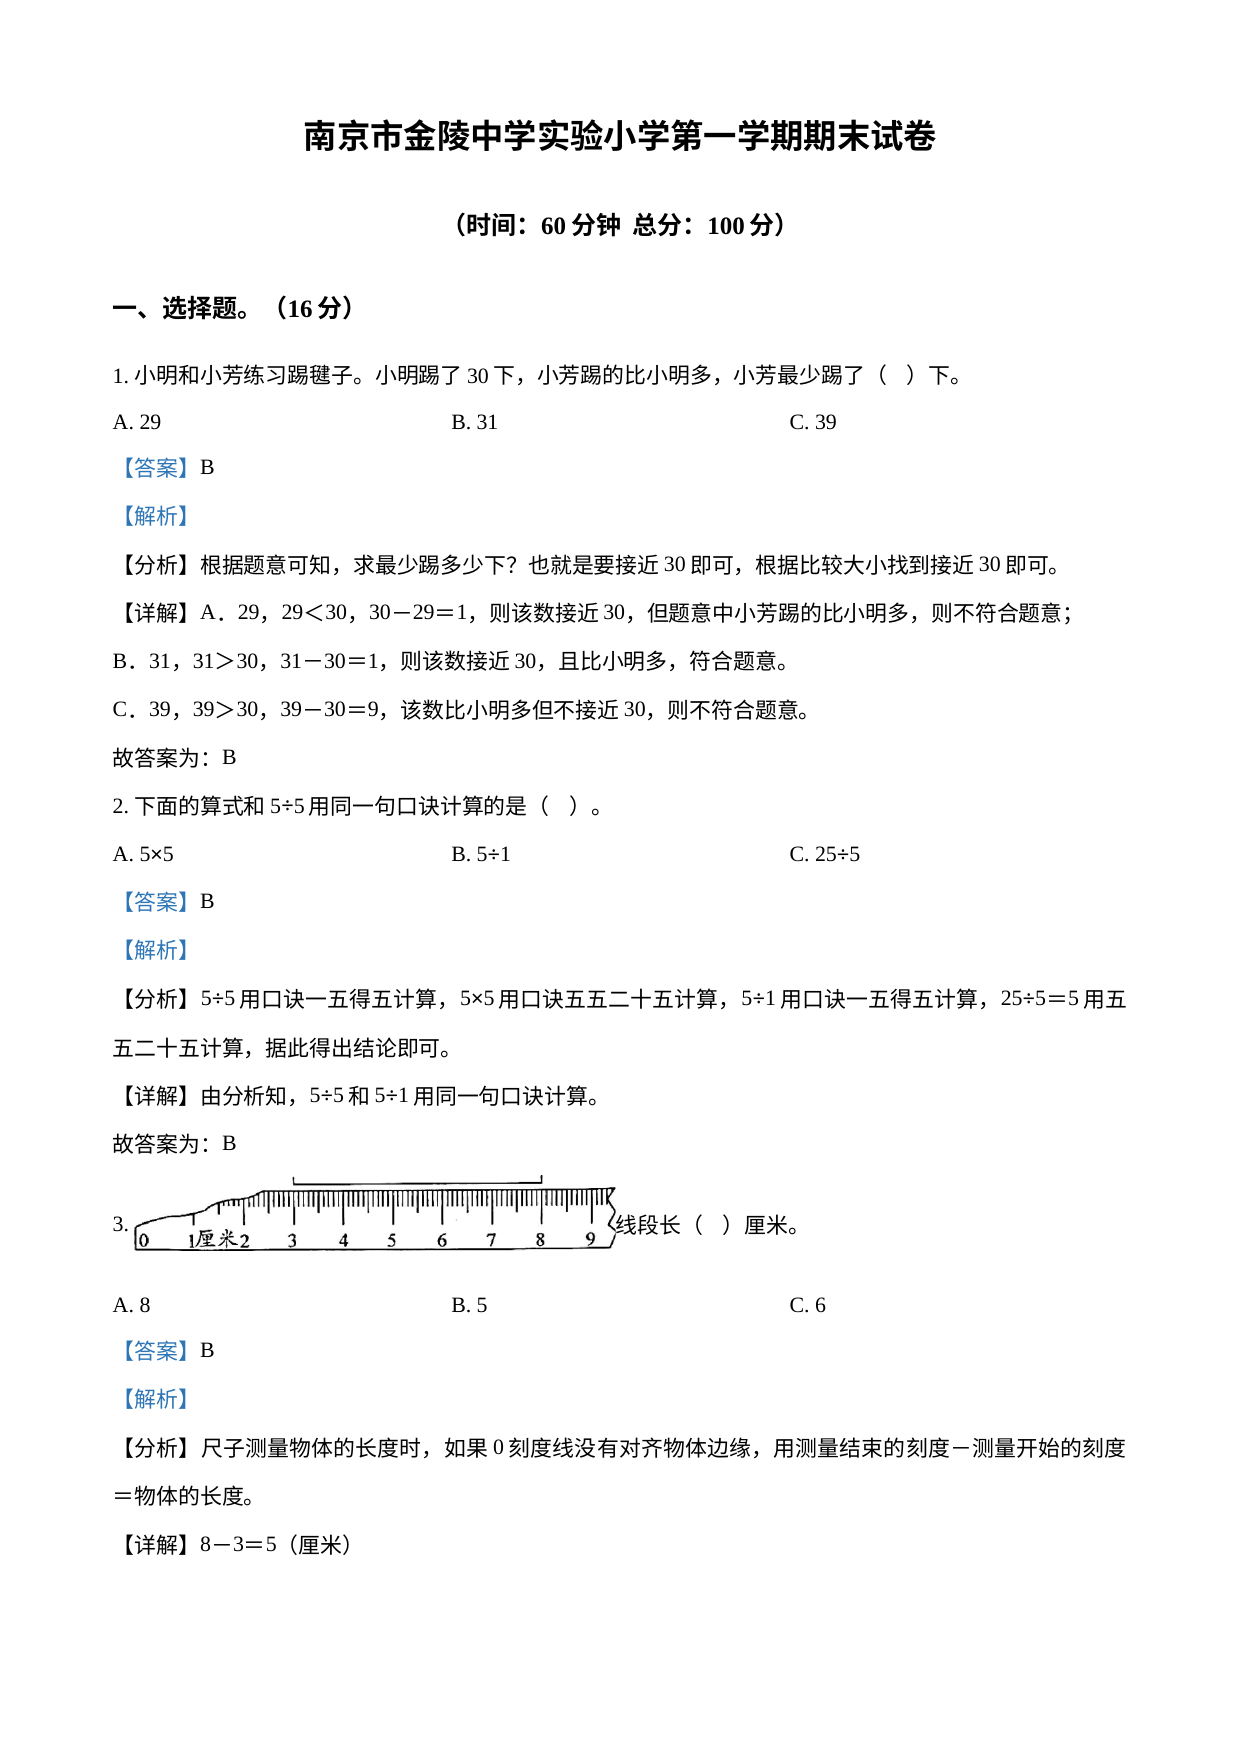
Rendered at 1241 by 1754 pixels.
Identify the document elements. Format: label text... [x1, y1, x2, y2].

text （时间：60分钟 总分：100分） [112, 191, 1128, 256]
picture [134, 1175, 616, 1251]
text 2. 下面的算式和5÷5用同一句口诀计算的是（ ）。 [112, 789, 1128, 821]
text 【分析】根据题意可知，求最少踢多少下？也就是要接近30即可，根据比较大小找到接近30即可。 [112, 547, 1128, 580]
text A. 5×5 B. 5÷1 C. 25÷5 [112, 837, 1128, 870]
text 【答案】B [112, 451, 1128, 483]
text 【分析】尺子测量物体的长度时，如果0刻度线没有对齐物体边缘，用测量结束的刻度－测量开始的刻度＝物体的长度。 [112, 1430, 1128, 1511]
text 【详解】8－3＝5（厘米） [112, 1527, 1128, 1560]
text 【详解】由分析知，5÷5和5÷1用同一句口诀计算。 [112, 1078, 1128, 1111]
text 1. 小明和小芳练习踢毽子。小明踢了30下，小芳踢的比小明多，小芳最少踢了（ ）下。 [112, 357, 1128, 390]
text 故答案为：B [112, 1127, 1128, 1159]
text 故答案为：B [112, 741, 1128, 773]
text 【详解】A．29，29＜30，30－29＝1，则该数接近30，但题意中小芳踢的比小明多，则不符合题意； [112, 596, 1128, 628]
text 【解析】 [112, 933, 1128, 966]
text 【分析】5÷5用口诀一五得五计算，5×5用口诀五五二十五计算，5÷1用口诀一五得五计算，25÷5＝5用五五二十五计算，据此得出结论即可。 [112, 981, 1128, 1063]
text 【解析】 [112, 1382, 1128, 1414]
text 【解析】 [112, 499, 1128, 531]
text A. 29 B. 31 C. 39 [112, 406, 1128, 438]
text B．31，31＞30，31－30＝1，则该数接近30，且比小明多，符合题意。 [112, 644, 1128, 676]
text C．39，39＞30，39－30＝9，该数比小明多但不接近30，则不符合题意。 [112, 692, 1128, 725]
text 南京市金陵中学实验小学第一学期期末试卷 [112, 102, 1128, 167]
text 一、选择题。（16分） [112, 274, 1128, 339]
text A. 8 B. 5 C. 6 [112, 1288, 1128, 1321]
text 【答案】B [112, 885, 1128, 917]
text 【答案】B [112, 1333, 1128, 1366]
